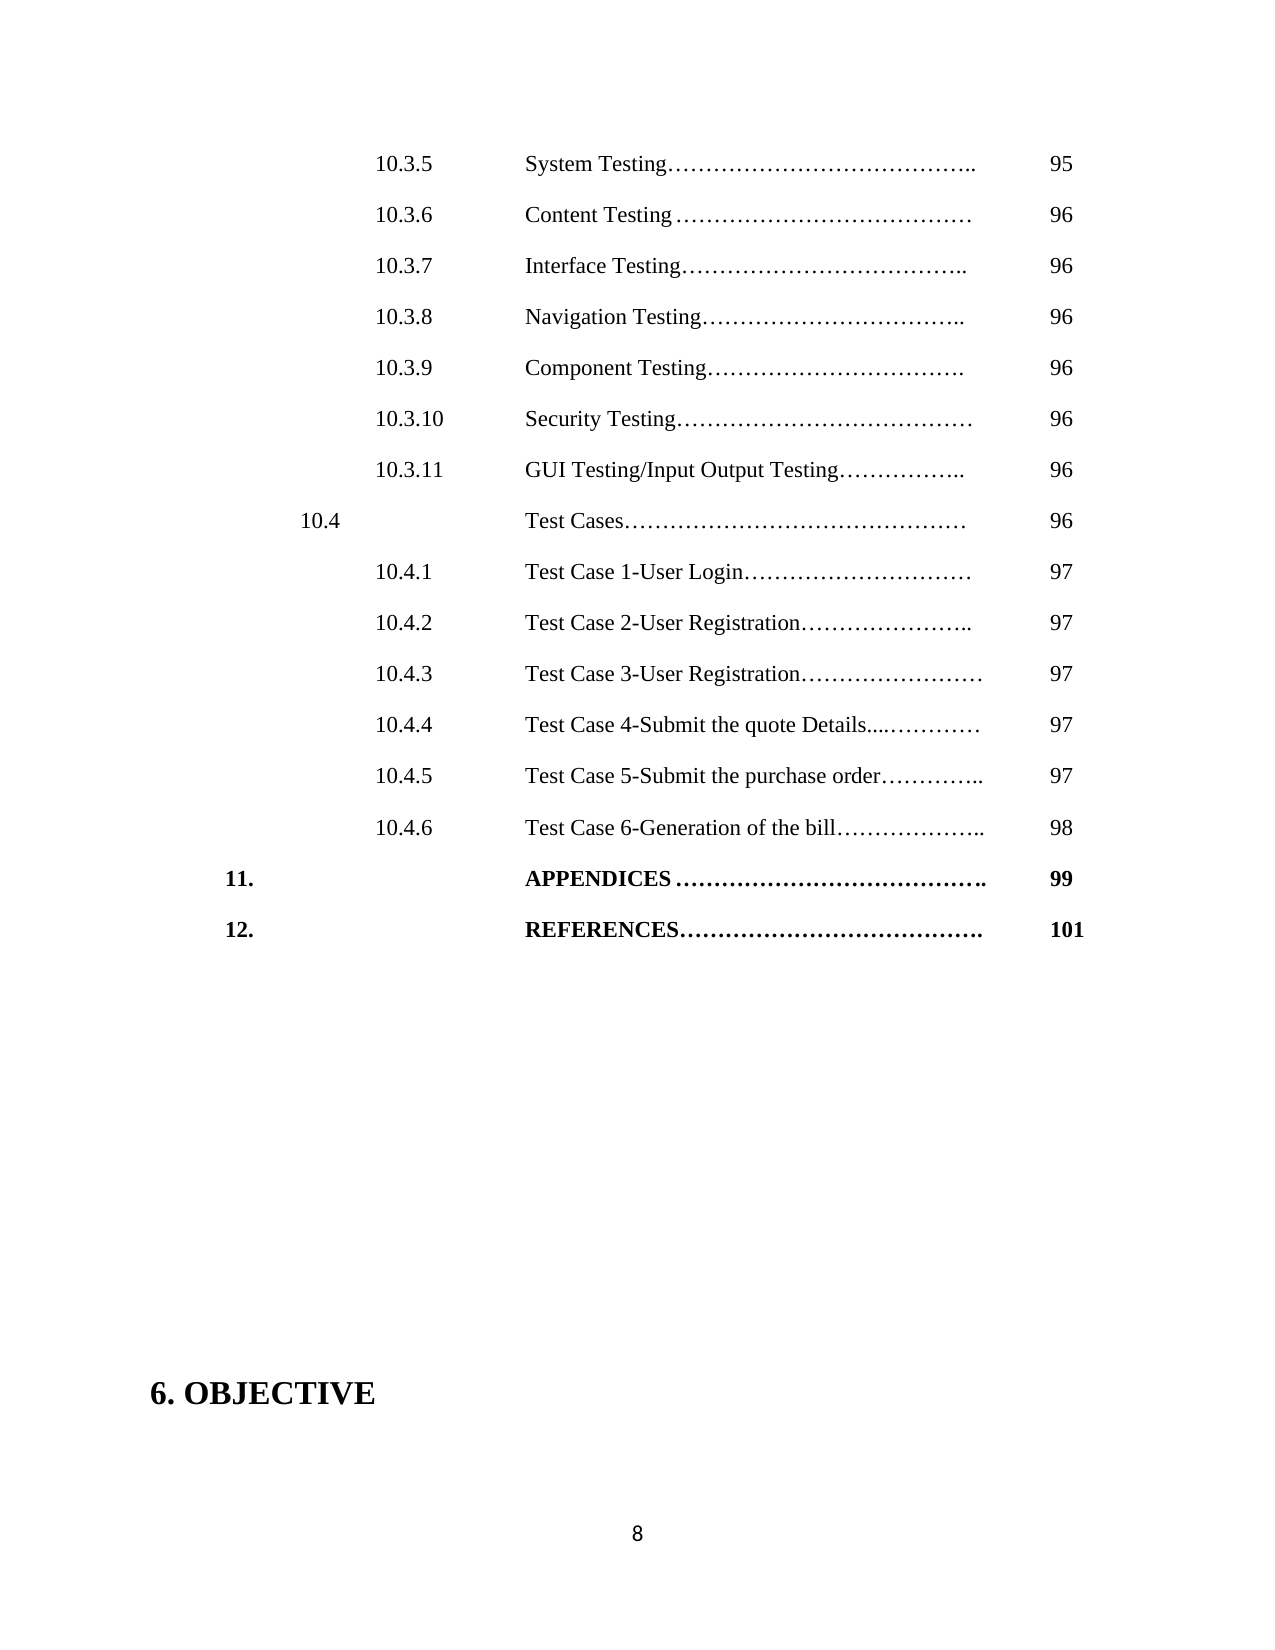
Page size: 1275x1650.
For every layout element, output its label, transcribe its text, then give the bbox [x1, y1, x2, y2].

text 10.3.7 Interface Testing……………………………….. 96 [150, 252, 1125, 278]
text 10.3.6 Content Testing ………………………………… 96 [150, 201, 1125, 227]
text 10.3.5 System Testing………………………………….. 95 [150, 150, 1125, 176]
text 10.3.11 GUI Testing/Input Output Testing…………….. 96 [150, 456, 1125, 483]
text 10.4.2 Test Case 2-User Registration………………….. 97 [150, 609, 1125, 636]
text 10.4 Test Cases……………………………………… 96 [150, 507, 1125, 534]
text 12. REFERENCES…………………………………. 101 [150, 916, 1125, 942]
text 10.3.8 Navigation Testing…………………………….. 96 [150, 303, 1125, 329]
text 10.3.9 Component Testing……………………………. 96 [150, 354, 1125, 381]
text 10.4.5 Test Case 5-Submit the purchase order………….. 97 [150, 762, 1125, 789]
text 6. OBJECTIVE [150, 1373, 1125, 1411]
text 11. APPENDICES ………………………………… .. 99 [150, 864, 1125, 891]
text 10.3.10 Security Testing………………………………… 96 [150, 405, 1125, 432]
text 10.4.3 Test Case 3-User Registration…………………… 97 [150, 660, 1125, 687]
text 10.4.4 Test Case 4-Submit the quote Details....………… 97 [150, 711, 1125, 738]
text 10.4.1 Test Case 1-User Login………………………… 97 [150, 558, 1125, 585]
text 10.4.6 Test Case 6-Generation of the bill……………….. 98 [150, 813, 1125, 840]
